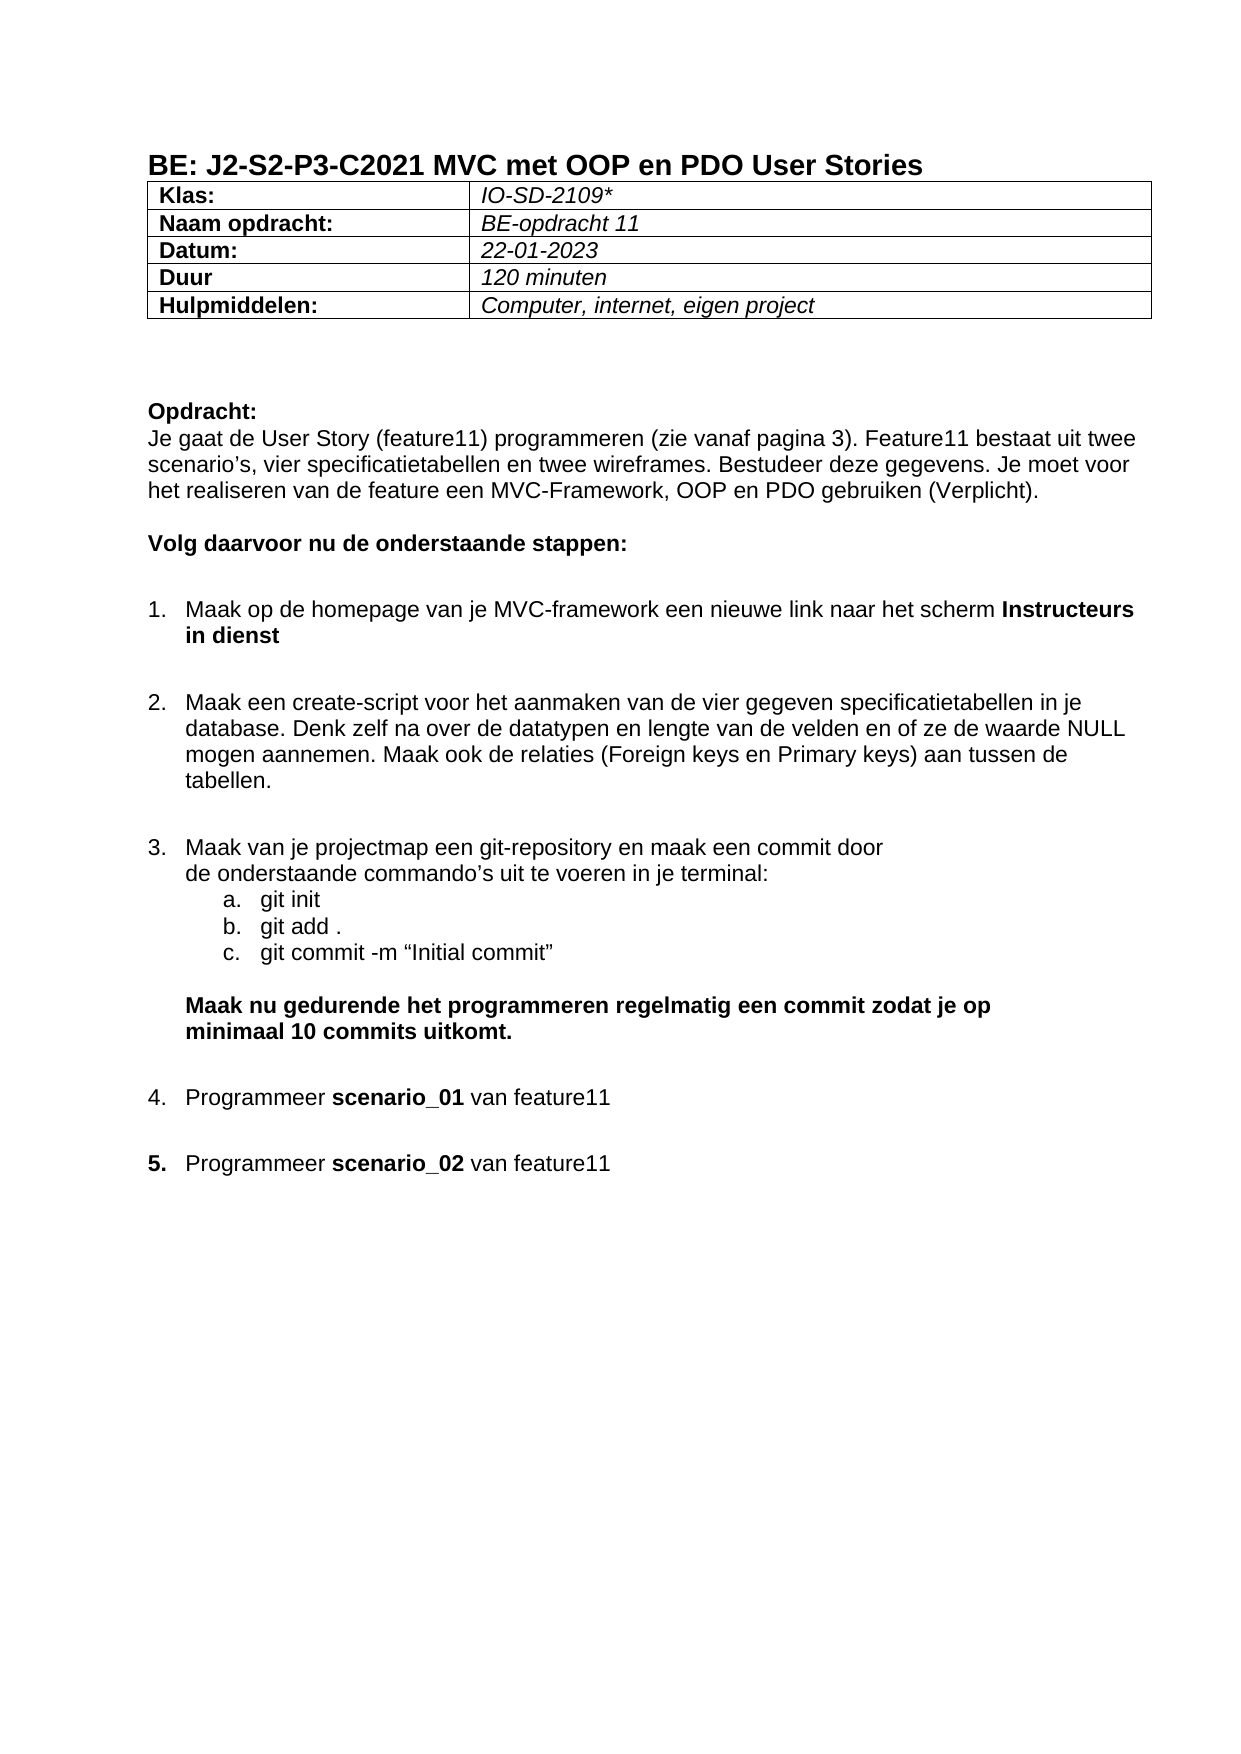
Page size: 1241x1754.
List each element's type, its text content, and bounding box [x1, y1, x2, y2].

list Programmeer scenario_02 van feature11 [148, 1150, 1152, 1176]
text BE: J2-S2-P3-C2021 MVC met OOP en PDO User Stories [148, 148, 1152, 181]
text Volg daarvoor nu de onderstaande stappen: [148, 530, 1152, 596]
table_cell 120 minuten [470, 264, 1151, 291]
table_cell BE-opdracht 11 [470, 210, 1151, 236]
list Programmeer scenario_01 van feature11 [148, 1084, 1152, 1150]
table_cell Computer, internet, eigen project [470, 292, 1151, 318]
table_cell 22-01-2023 [470, 237, 1151, 263]
text Maak nu gedurende het programmeren regelmatig een commit zodat je op minimaal 10 commits uitkomt. [185, 992, 1152, 1084]
list Maak een create-script voor het aanmaken van de vier gegeven specificatietabellen in je database. Denk zelf na over de datatypen en lengte van de velden en of ze de waarde NULL mogen aannemen. Maak ook de relaties (Foreign keys en Primary keys) aan tussen de tabellen. [148, 688, 1152, 833]
list git commit -m “Initial commit” [223, 939, 1152, 965]
table_header IO-SD-2109* [470, 182, 1151, 208]
text Opdracht: [148, 398, 1152, 424]
list git add . [223, 913, 1152, 939]
text Je gaat de User Story (feature11) programmeren (zie vanaf pagina 3). Feature11 bestaat uit twee scenario’s, vier specificatietabellen en twee wireframes. Bestudeer deze gegevens. Je moet voor het realiseren van de feature een MVC-Framework, OOP en PDO gebruiken (Verplicht). [148, 424, 1152, 504]
table_cell Hulpmiddelen: [148, 292, 469, 318]
table_cell Duur [148, 264, 469, 291]
list Maak op de homepage van je MVC-framework een nieuwe link naar het scherm Instructeurs in dienst [148, 596, 1152, 688]
list Maak van je projectmap een git-repository en maak een commit door de onderstaande commando’s uit te voeren in je terminal: [148, 833, 1152, 886]
list git init [223, 886, 1152, 913]
table_cell Datum: [148, 237, 469, 263]
table_header Klas: [148, 182, 469, 208]
table_cell Naam opdracht: [148, 210, 469, 236]
